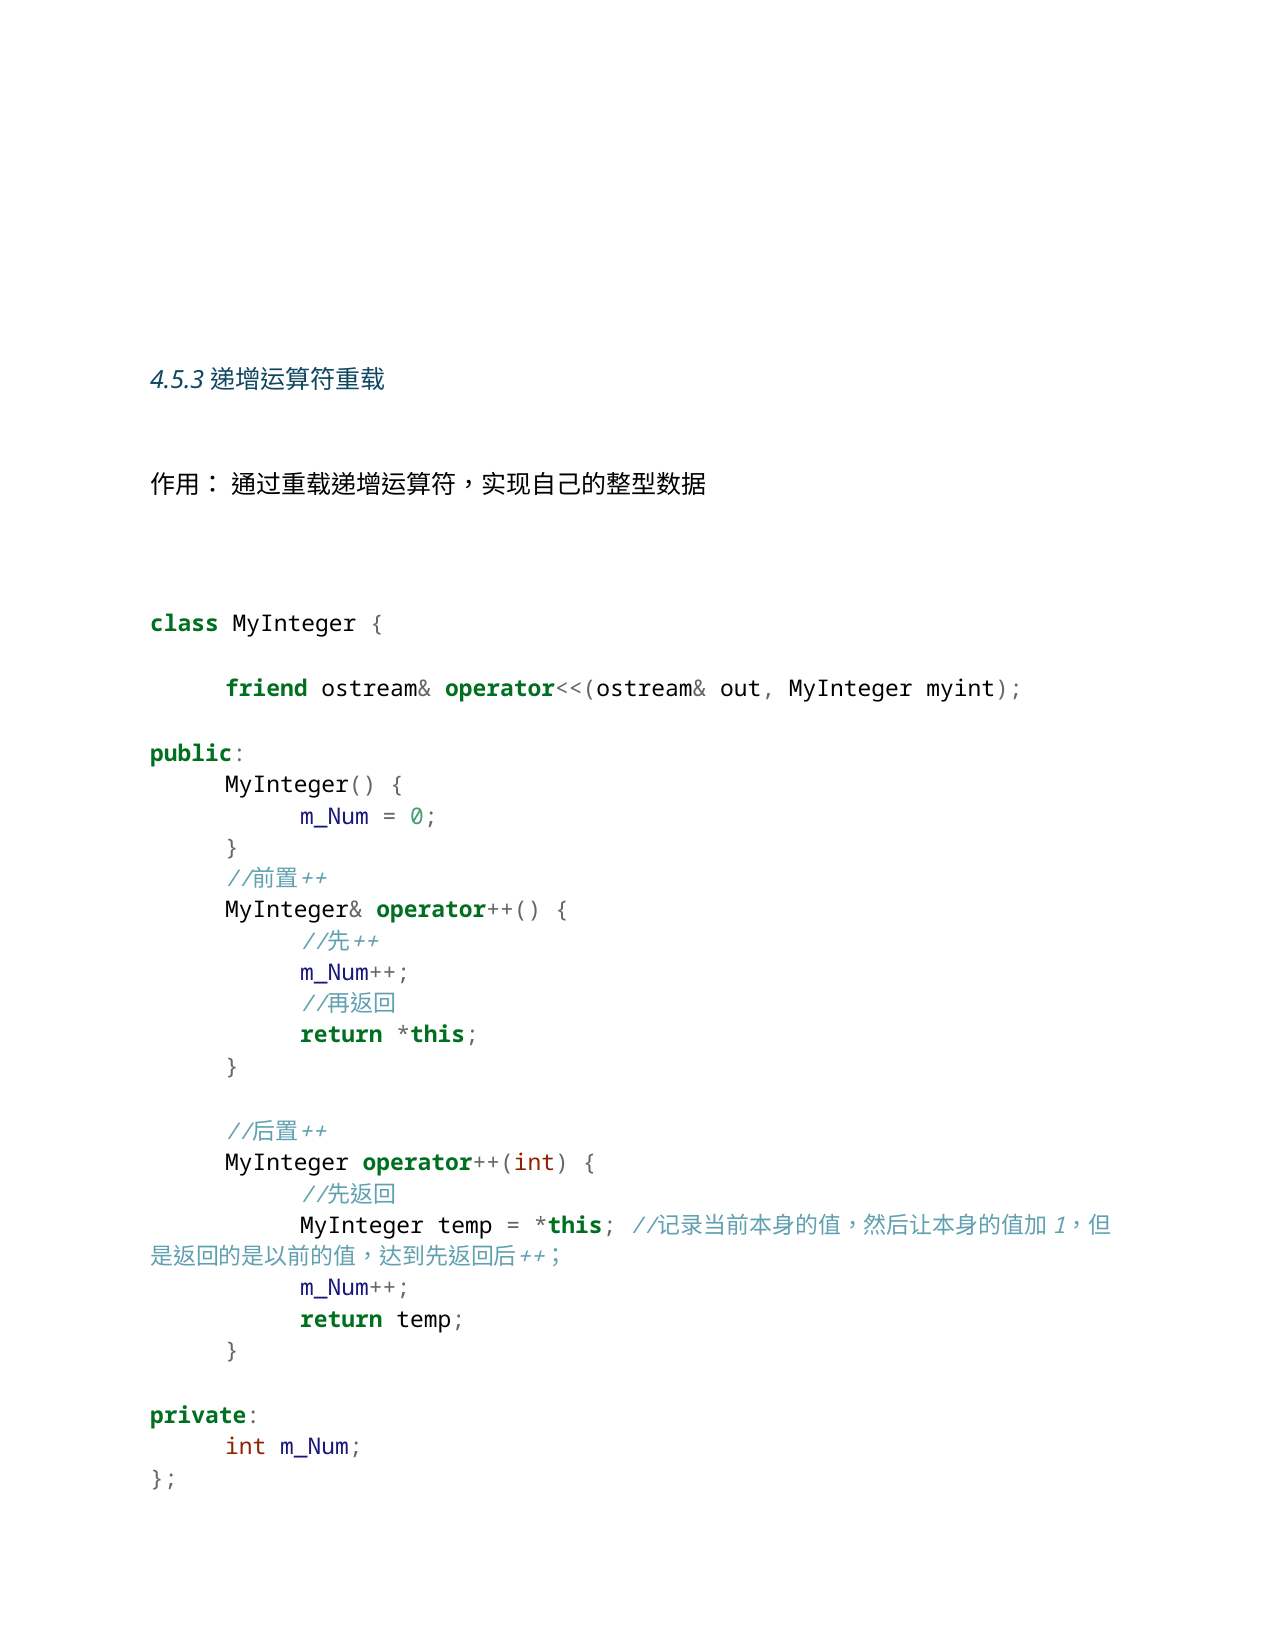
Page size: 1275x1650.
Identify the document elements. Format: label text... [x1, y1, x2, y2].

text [150, 572, 1125, 1493]
subtitle 4.5.3 递增运算符重载 [150, 361, 1125, 395]
text 作用： 通过重载递增运算符，实现自己的整型数据 [150, 467, 1125, 501]
